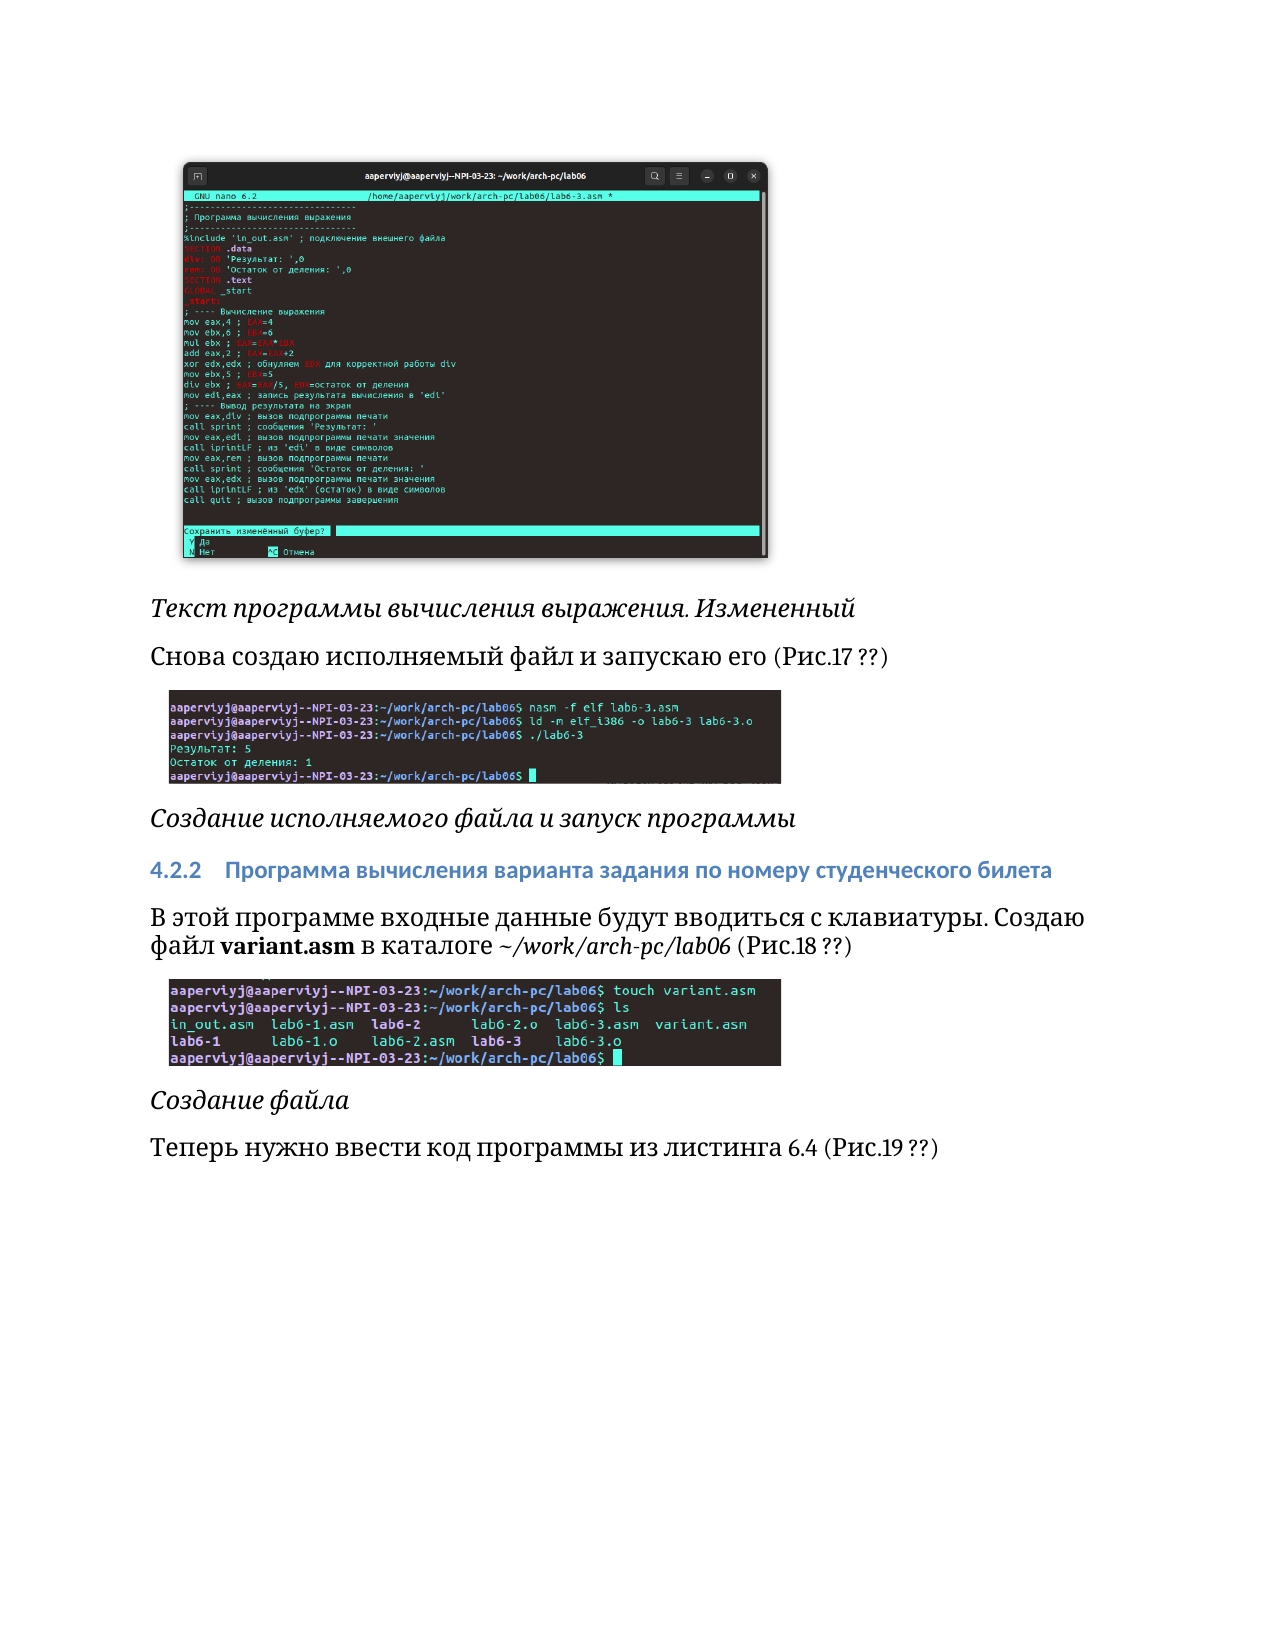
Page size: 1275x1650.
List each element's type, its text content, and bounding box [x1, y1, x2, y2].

picture [168, 690, 782, 784]
text Текст программы вычисления выражения. Измененный [150, 595, 1125, 624]
text Снова создаю исполняемый файл и запускаю его (Рис.17 ??) [150, 642, 1125, 671]
text Создание исполняемого файла и запуск программы [150, 805, 1125, 833]
picture [168, 979, 782, 1066]
text В этой программе входные данные будут вводиться с клавиатуры. Создаю файл variant.asm в каталоге ~/work/arch-pc/lab06 (Рис.18 ??) [150, 903, 1125, 961]
picture [168, 150, 782, 574]
subtitle 4.2.2 Программа вычисления варианта задания по номеру студенческого билета [150, 854, 1125, 885]
text Создание файла [150, 1087, 1125, 1116]
text Теперь нужно ввести код программы из листинга 6.4 (Рис.19 ??) [150, 1134, 1125, 1163]
